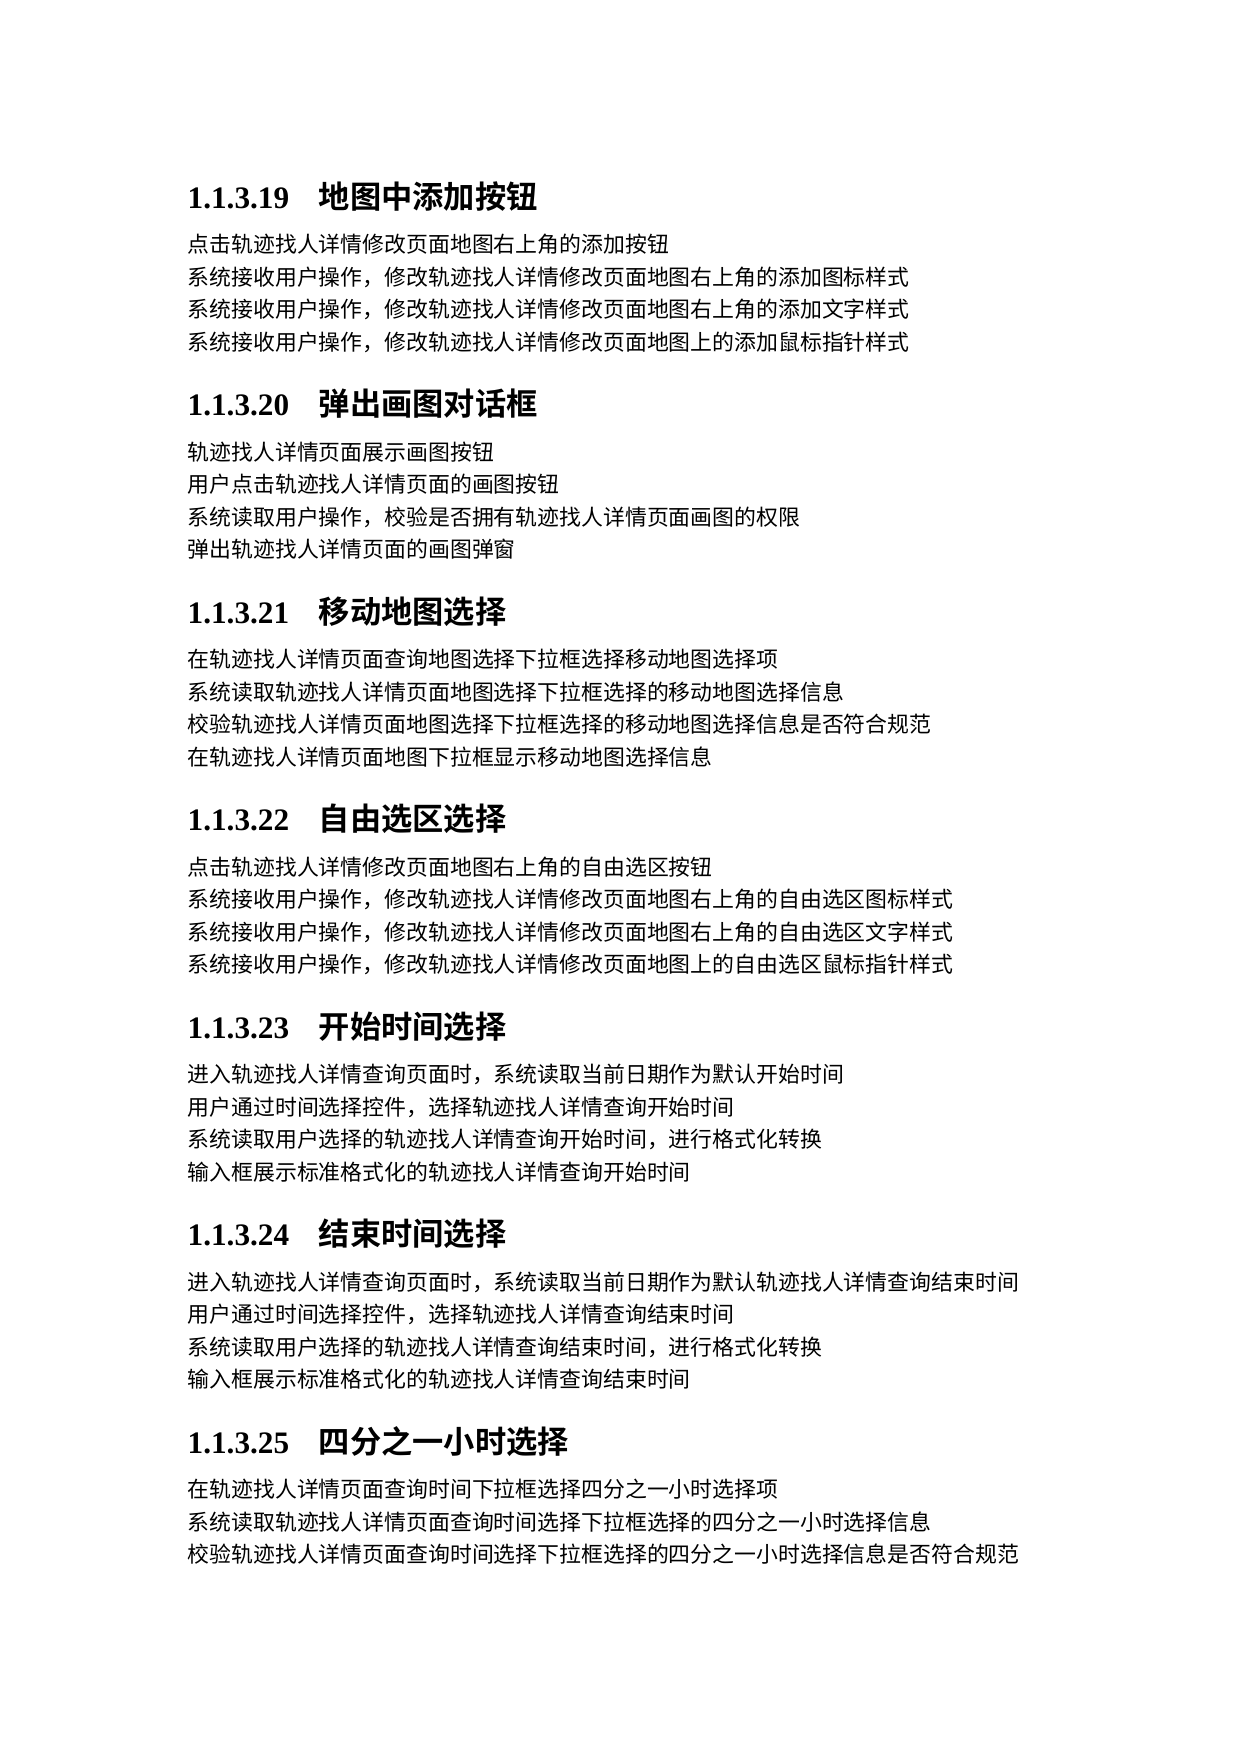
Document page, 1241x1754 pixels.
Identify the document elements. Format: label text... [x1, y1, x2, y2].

subtitle 移动地图选择 [187, 577, 1053, 642]
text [187, 1472, 1053, 1569]
subtitle 结束时间选择 [187, 1199, 1053, 1264]
text 进入轨迹找人详情查询页面时，系统读取当前日期作为默认开始时间 用户通过时间选择控件，选择轨迹找人详情查询开始时间 系统读取用户选择的轨迹找人详情查询开始时间，进行格式化转换 输入框展示标准格式化的轨迹找人详情查询开始时间 [187, 1057, 1053, 1187]
subtitle 四分之一小时选择 [187, 1407, 1053, 1472]
subtitle 弹出画图对话框 [187, 369, 1053, 434]
subtitle 自由选区选择 [187, 784, 1053, 849]
text 轨迹找人详情页面展示画图按钮 用户点击轨迹找人详情页面的画图按钮 系统读取用户操作，校验是否拥有轨迹找人详情页面画图的权限 弹出轨迹找人详情页面的画图弹窗 [187, 434, 1053, 564]
text 在轨迹找人详情页面查询地图选择下拉框选择移动地图选择项 系统读取轨迹找人详情页面地图选择下拉框选择的移动地图选择信息 校验轨迹找人详情页面地图选择下拉框选择的移动地图选择信息是否符合规范 在轨迹找人详情页面地图下拉框显示移动地图选择信息 [187, 642, 1053, 772]
subtitle 地图中添加按钮 [187, 162, 1053, 227]
text 点击轨迹找人详情修改页面地图右上角的添加按钮 系统接收用户操作，修改轨迹找人详情修改页面地图右上角的添加图标样式 系统接收用户操作，修改轨迹找人详情修改页面地图右上角的添加文字样式 系统接收用户操作，修改轨迹找人详情修改页面地图上的添加鼠标指针样式 [187, 227, 1053, 357]
subtitle 开始时间选择 [187, 992, 1053, 1057]
text 点击轨迹找人详情修改页面地图右上角的自由选区按钮 系统接收用户操作，修改轨迹找人详情修改页面地图右上角的自由选区图标样式 系统接收用户操作，修改轨迹找人详情修改页面地图右上角的自由选区文字样式 系统接收用户操作，修改轨迹找人详情修改页面地图上的自由选区鼠标指针样式 [187, 849, 1053, 979]
text 进入轨迹找人详情查询页面时，系统读取当前日期作为默认轨迹找人详情查询结束时间 用户通过时间选择控件，选择轨迹找人详情查询结束时间 系统读取用户选择的轨迹找人详情查询结束时间，进行格式化转换 输入框展示标准格式化的轨迹找人详情查询结束时间 [187, 1264, 1053, 1394]
